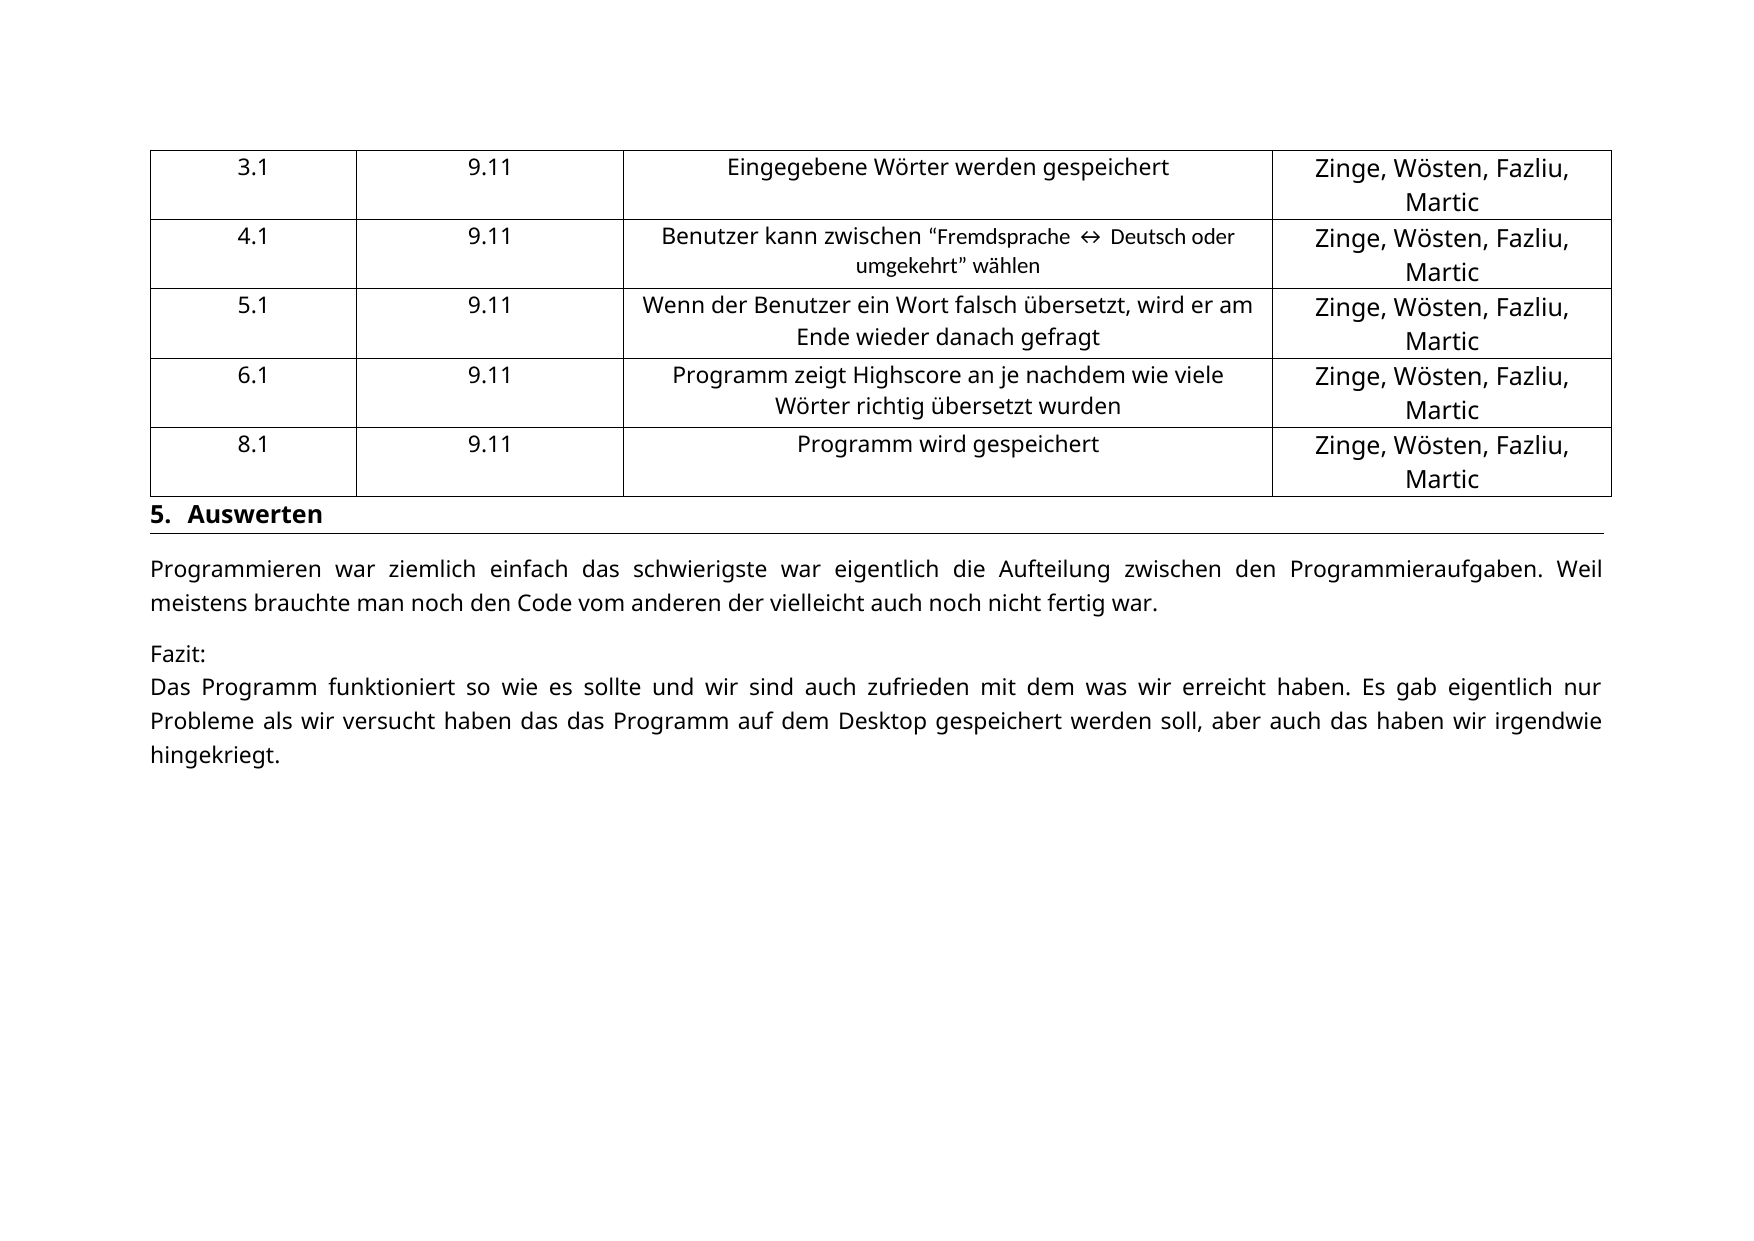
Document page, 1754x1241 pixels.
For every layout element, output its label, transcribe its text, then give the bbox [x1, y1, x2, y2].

table_cell 5.1 [151, 289, 356, 357]
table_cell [1273, 151, 1611, 219]
table_cell Programm wird gespeichert [624, 428, 1272, 496]
table_cell 9.11 [357, 289, 623, 357]
table_cell 6.1 [151, 359, 356, 427]
table_cell Zinge, Wösten, Fazliu, Martic [1273, 428, 1611, 496]
table_cell Zinge, Wösten, Fazliu, Martic [1273, 359, 1611, 427]
table_cell 4.1 [151, 220, 356, 288]
table_cell 8.1 [151, 428, 356, 496]
text Programmieren war ziemlich einfach das schwierigste war eigentlich die Aufteilung zwischen den Programmieraufgaben. Weil meistens brauchte man noch den Code vom anderen der vielleicht auch noch nicht fertig war. [150, 553, 1604, 618]
table_cell Programm zeigt Highscore an je nachdem wie viele Wörter richtig übersetzt wurden [624, 359, 1272, 427]
table_cell Benutzer kann zwischen “Fremdsprache ↔️ Deutsch oder umgekehrt” wählen [624, 220, 1272, 288]
table_cell Eingegebene Wörter werden gespeichert [624, 151, 1272, 219]
table_cell 9.11 [357, 151, 623, 219]
table_cell 3.1 [151, 151, 356, 219]
table_cell 9.11 [357, 220, 623, 288]
table_cell 9.11 [357, 428, 623, 496]
table_cell 9.11 [357, 359, 623, 427]
subtitle Auswerten [150, 497, 1604, 533]
table_cell Zinge, Wösten, Fazliu, Martic [1273, 289, 1611, 357]
table_cell Wenn der Benutzer ein Wort falsch übersetzt, wird er am Ende wieder danach gefragt [624, 289, 1272, 357]
text Fazit: Das Programm funktioniert so wie es sollte und wir sind auch zufrieden mit dem was wir erreicht haben. Es gab eigentlich nur Probleme als wir versucht haben das das Programm auf dem Desktop gespeichert werden soll, aber auch das haben wir irgendwie hingekriegt. [150, 638, 1604, 770]
table_cell Zinge, Wösten, Fazliu, Martic [1273, 220, 1611, 288]
